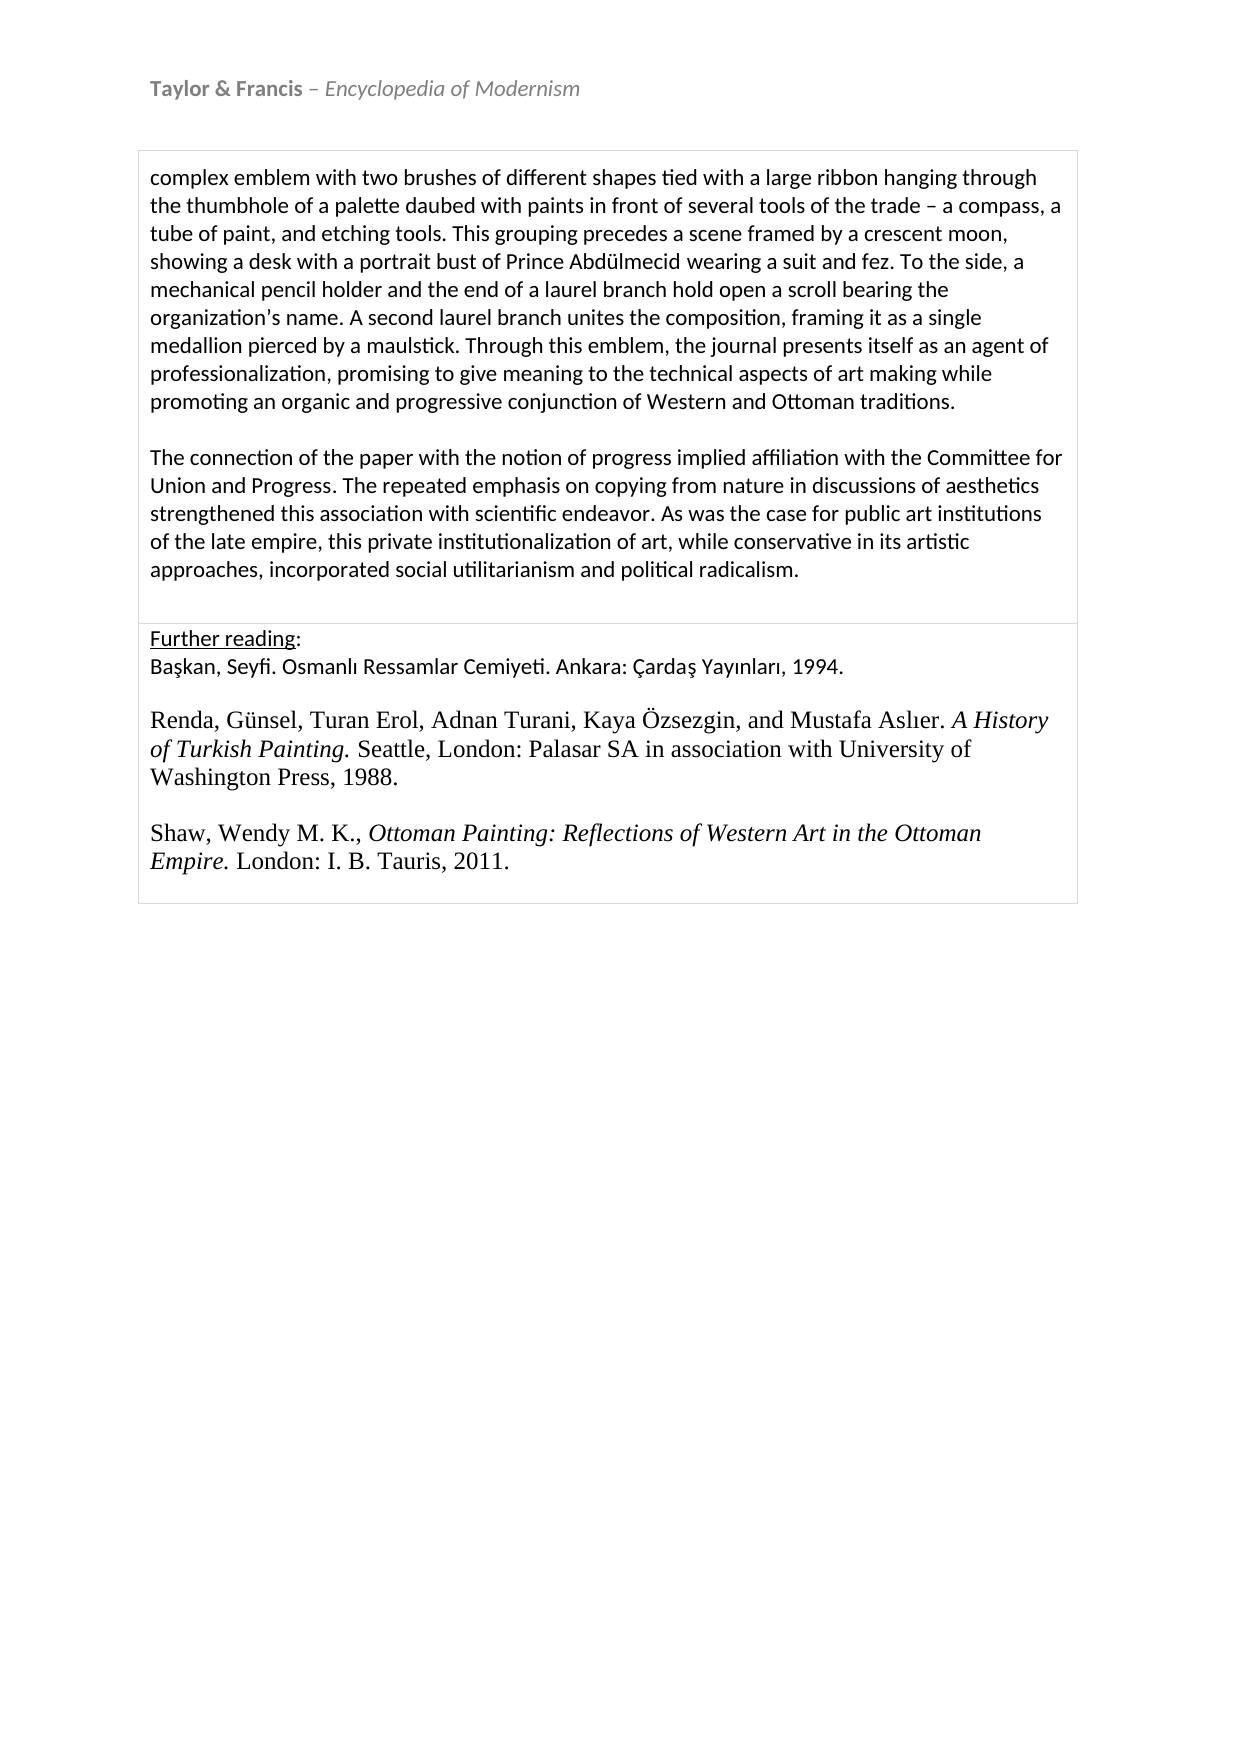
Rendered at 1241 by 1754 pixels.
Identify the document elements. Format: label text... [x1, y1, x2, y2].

table_cell Further reading: [139, 624, 1077, 903]
